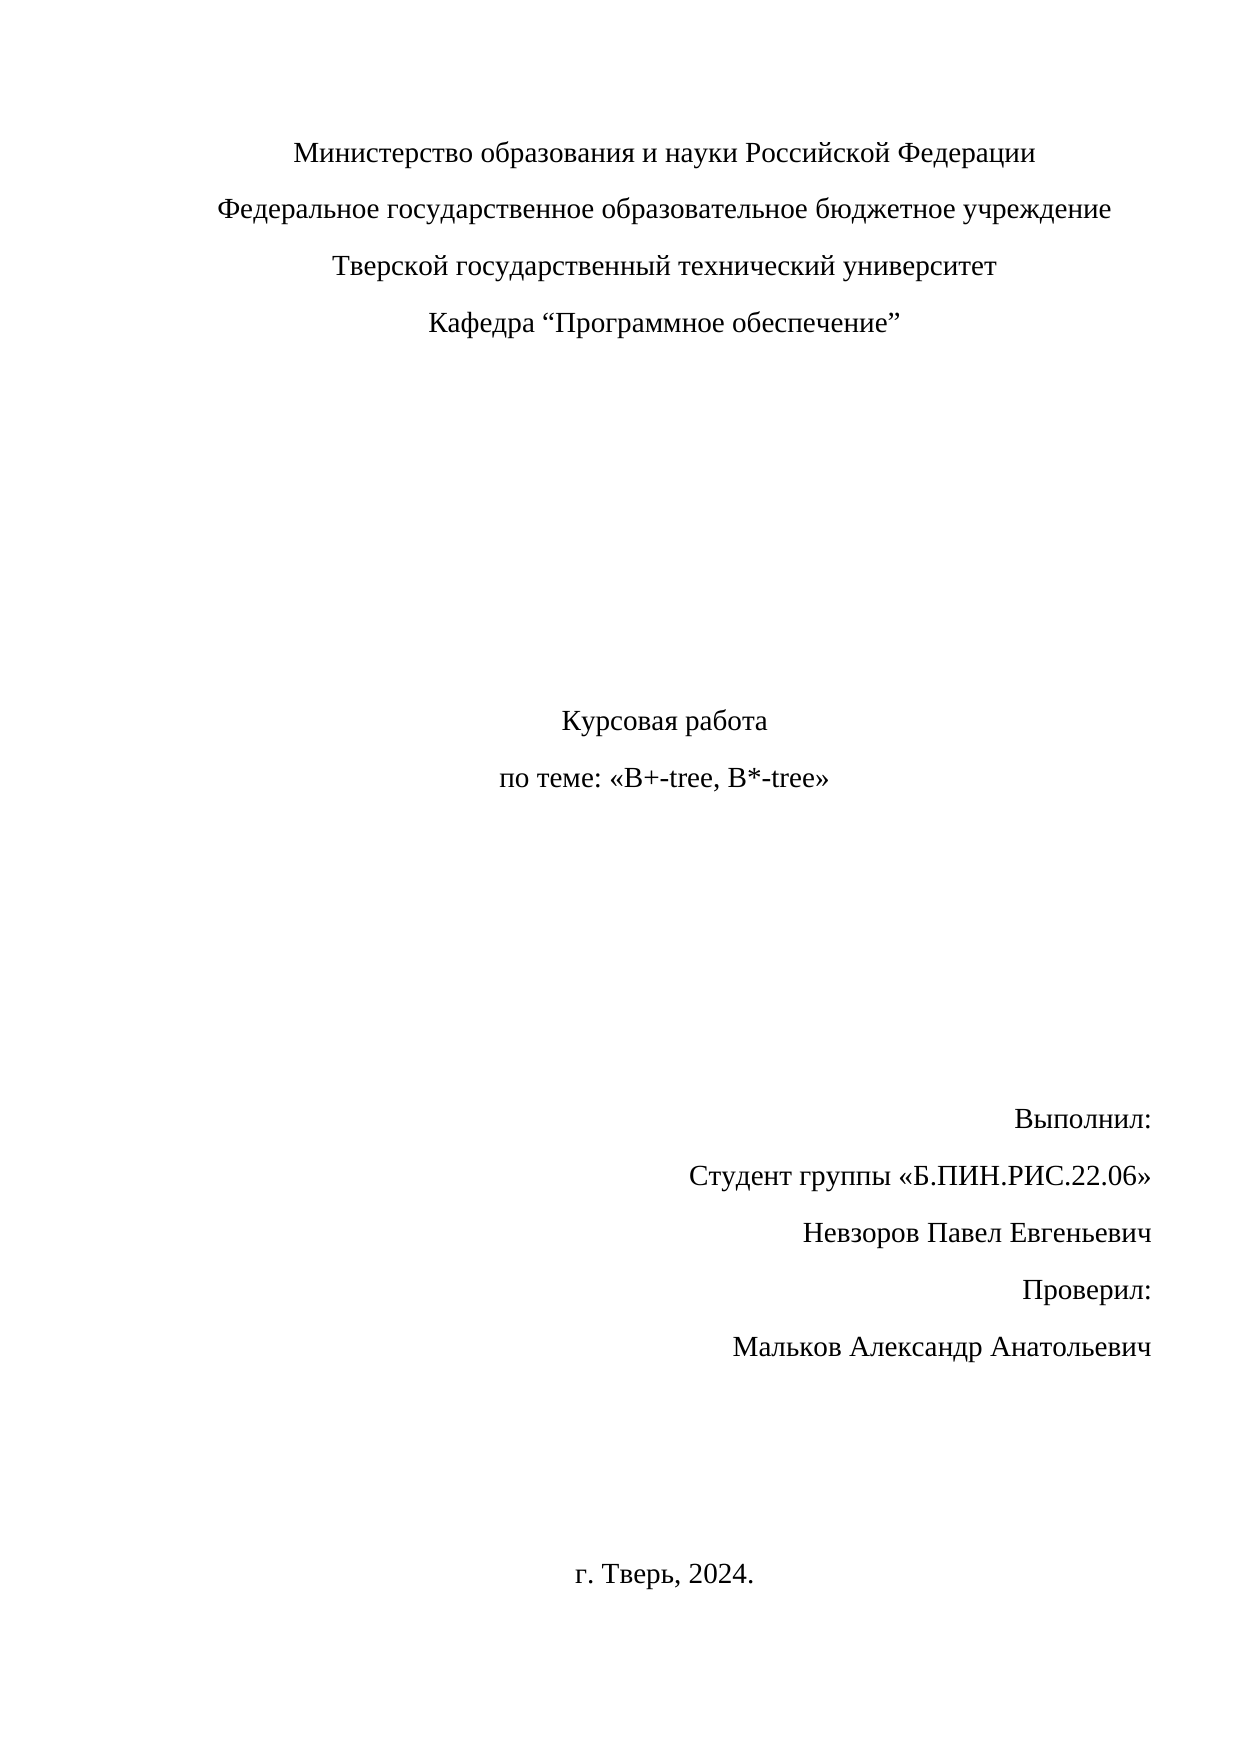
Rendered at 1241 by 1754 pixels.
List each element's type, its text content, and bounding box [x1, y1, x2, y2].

text Тверской государственный технический университет [177, 248, 1152, 282]
text Федеральное государственное образовательное бюджетное учреждение [177, 192, 1152, 225]
text Мальков Александр Анатольевич [177, 1329, 1152, 1363]
text Министерство образования и науки Российской Федерации [177, 135, 1152, 168]
text Выполнил: [177, 1102, 1152, 1135]
text Невзоров Павел Евгеньевич [177, 1215, 1152, 1249]
text Кафедра “Программное обеспечение” [177, 305, 1152, 339]
text Проверил: [177, 1272, 1152, 1306]
text Студент группы «Б.ПИН.РИС.22.06» [177, 1158, 1152, 1192]
text Курсовая работа [177, 703, 1152, 737]
text г. Тверь, 2024. [177, 1557, 1152, 1590]
text по теме: «B+-tree, B*-tree» [177, 760, 1152, 794]
